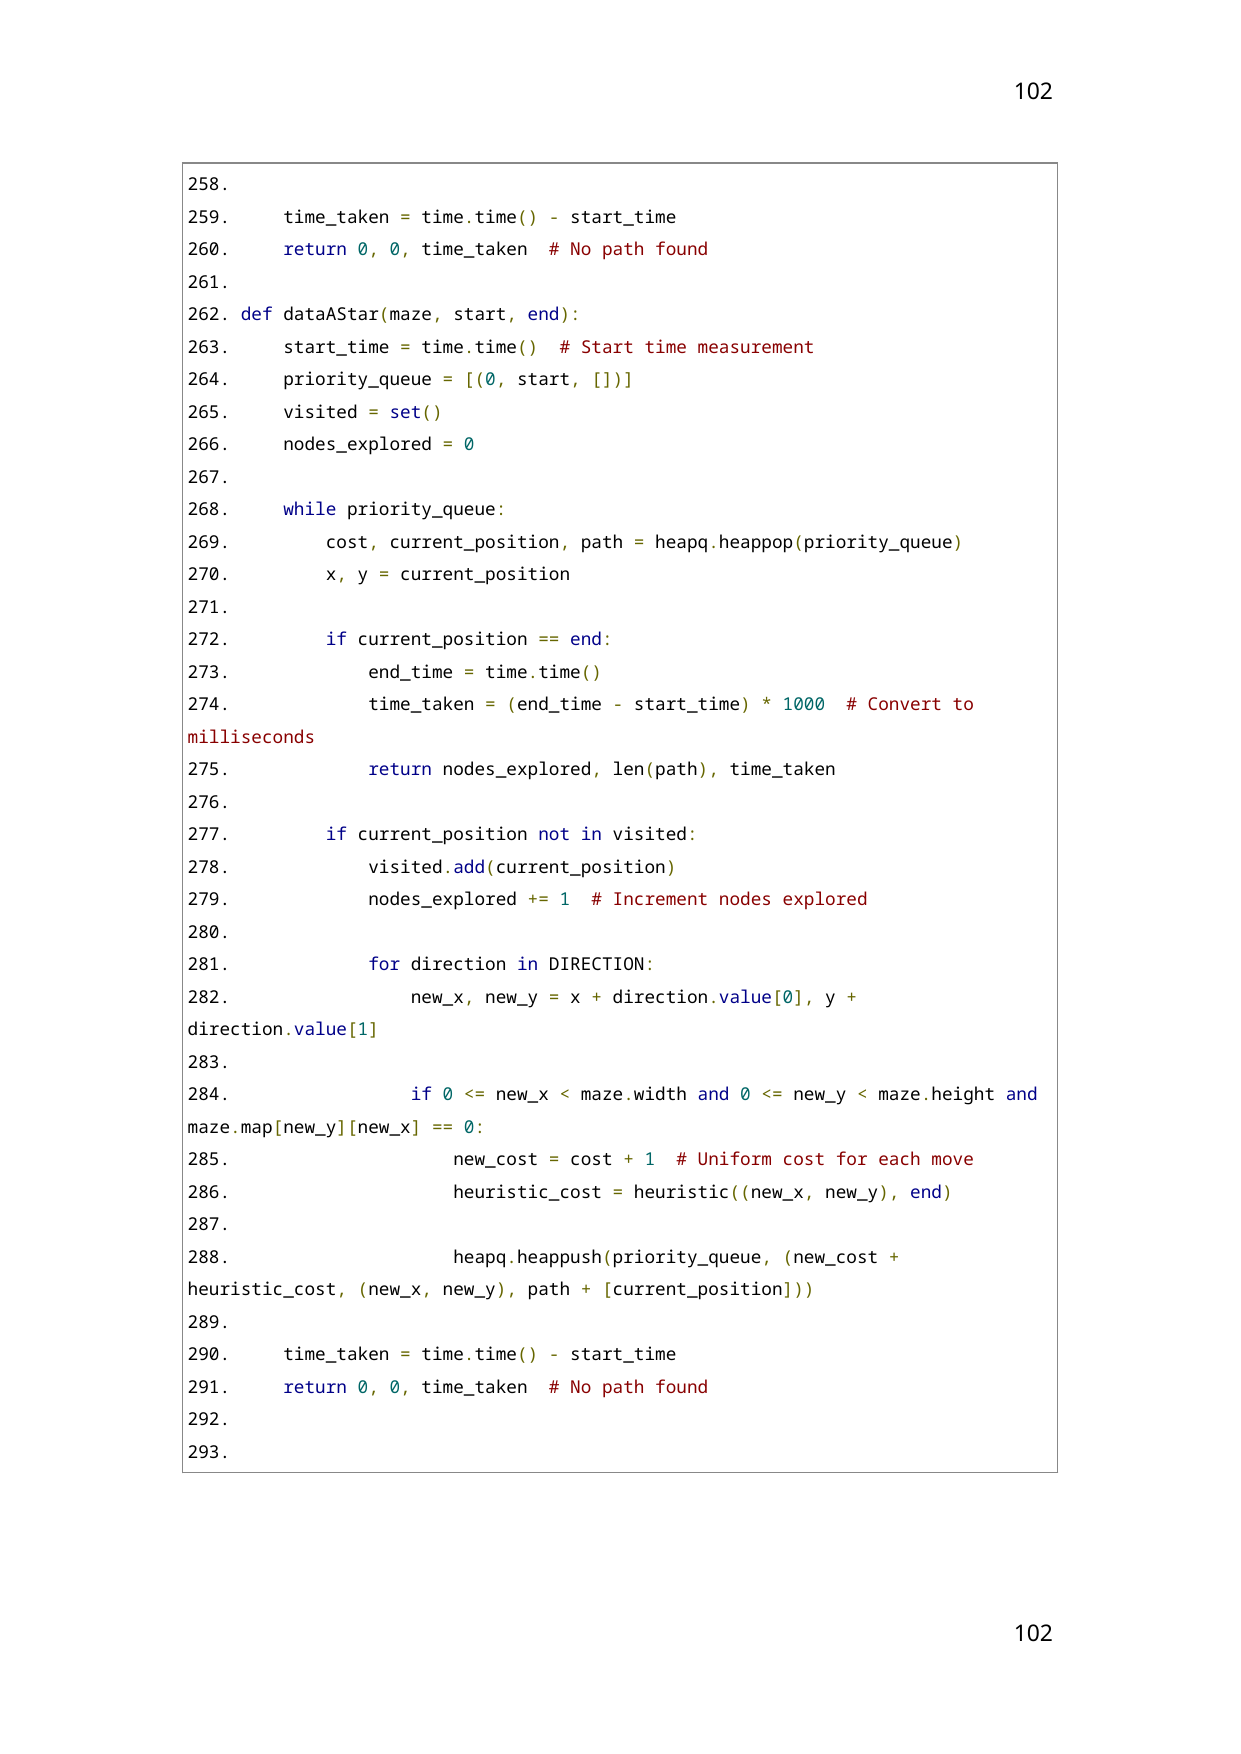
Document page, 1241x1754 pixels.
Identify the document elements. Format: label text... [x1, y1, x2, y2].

text 277. if current_position not in visited: [187, 818, 1053, 850]
text 278. visited.add(current_position) [187, 850, 1053, 883]
text 258. [183, 164, 1057, 200]
text 293. [183, 1429, 1057, 1472]
text 269. cost, current_position, path = heapq.heappop(priority_queue) [187, 525, 1053, 558]
text 284. if 0 <= new_x < maze.width and 0 <= new_y < maze.height and maze.map[new_y][new_x] == 0: [187, 1078, 1053, 1143]
text 262. def dataAStar(maze, start, end): [187, 298, 1053, 330]
text 263. start_time = time.time() # Start time measurement [187, 330, 1053, 363]
text 283. [187, 1045, 1053, 1078]
text 290. time_taken = time.time() - start_time [187, 1338, 1053, 1370]
text 287. [187, 1208, 1053, 1240]
text 286. heuristic_cost = heuristic((new_x, new_y), end) [187, 1175, 1053, 1208]
text 285. new_cost = cost + 1 # Uniform cost for each move [187, 1143, 1053, 1175]
text 272. if current_position == end: [187, 623, 1053, 655]
text 281. for direction in DIRECTION: [187, 948, 1053, 980]
text 273. end_time = time.time() [187, 655, 1053, 688]
text 288. heapq.heappush(priority_queue, (new_cost + heuristic_cost, (new_x, new_y), path + [current_position])) [187, 1240, 1053, 1305]
text 292. [187, 1403, 1053, 1429]
text 265. visited = set() [187, 395, 1053, 428]
text 267. [187, 460, 1053, 493]
text 274. time_taken = (end_time - start_time) * 1000 # Convert to milliseconds [187, 688, 1053, 753]
text 271. [187, 590, 1053, 623]
text 289. [187, 1305, 1053, 1338]
text 270. x, y = current_position [187, 558, 1053, 590]
text 266. nodes_explored = 0 [187, 428, 1053, 460]
text 280. [187, 915, 1053, 948]
text 282. new_x, new_y = x + direction.value[0], y + direction.value[1] [187, 980, 1053, 1045]
text 268. while priority_queue: [187, 493, 1053, 525]
text 291. return 0, 0, time_taken # No path found [187, 1370, 1053, 1403]
text 275. return nodes_explored, len(path), time_taken [187, 753, 1053, 785]
text 279. nodes_explored += 1 # Increment nodes explored [187, 883, 1053, 915]
text 260. return 0, 0, time_taken # No path found [187, 233, 1053, 265]
text 264. priority_queue = [(0, start, [])] [187, 363, 1053, 395]
text 259. time_taken = time.time() - start_time [187, 200, 1053, 233]
text 276. [187, 785, 1053, 818]
text 261. [187, 265, 1053, 298]
